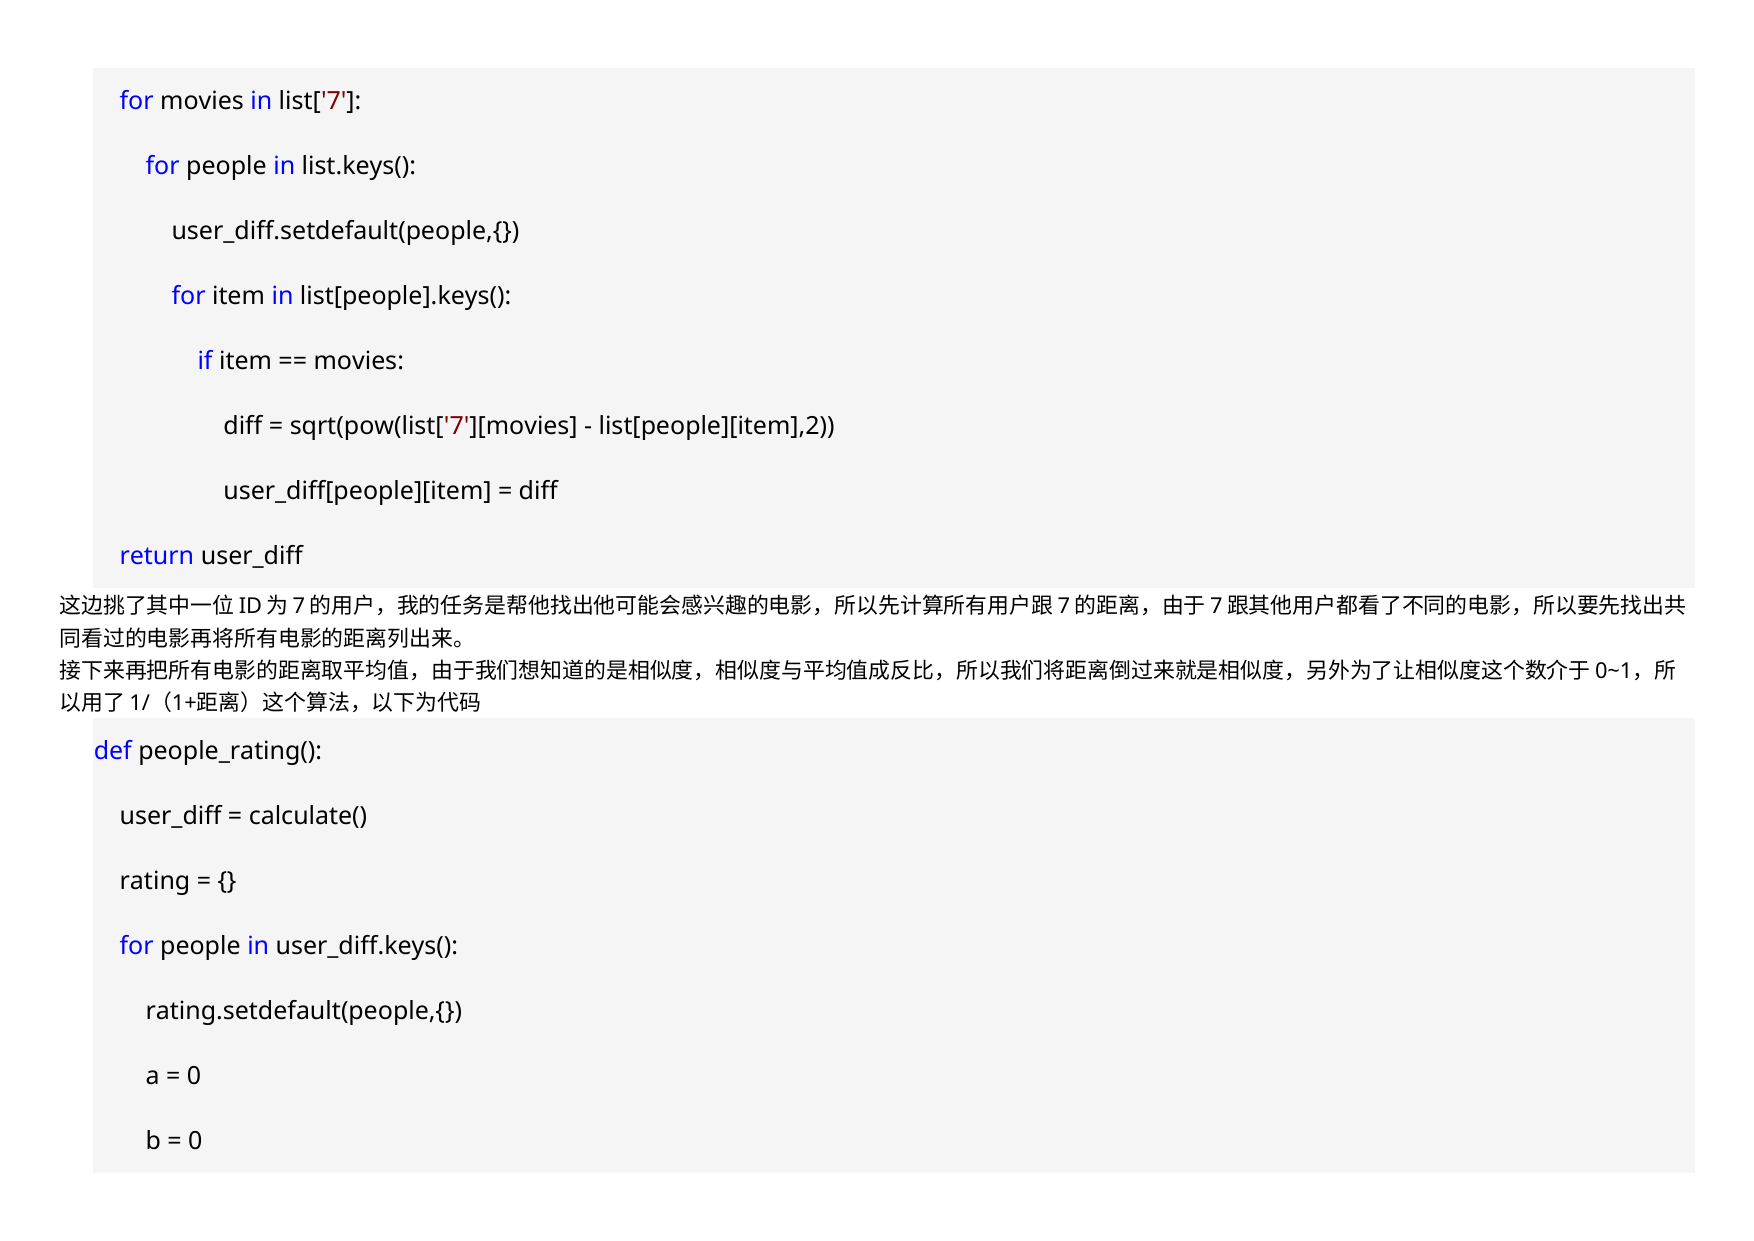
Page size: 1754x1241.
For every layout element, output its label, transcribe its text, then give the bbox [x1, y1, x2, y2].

text user_diff = calculate() [93, 783, 1695, 848]
text return user_diff [93, 523, 1695, 588]
text user_diff.setdefault(people,{}) [93, 198, 1695, 263]
text if item == movies: [93, 328, 1695, 393]
text a = 0 [93, 1043, 1695, 1108]
text for people in list.keys(): [93, 133, 1695, 198]
text user_diff[people][item] = diff [93, 458, 1695, 523]
text b = 0 [93, 1108, 1695, 1173]
text 接下来再把所有电影的距离取平均值，由于我们想知道的是相似度，相似度与平均值成反比，所以我们将距离倒过来就是相似度，另外为了让相似度这个数介于0~1，所以用了1/（1+距离）这个算法，以下为代码 [59, 653, 1695, 718]
text rating = {} [93, 848, 1695, 913]
text for item in list[people].keys(): [93, 263, 1695, 328]
text diff = sqrt(pow(list['7'][movies] - list[people][item],2)) [93, 393, 1695, 458]
text def people_rating(): [93, 718, 1695, 783]
text for people in user_diff.keys(): [93, 913, 1695, 978]
text for movies in list['7']: [93, 68, 1695, 133]
text 这边挑了其中一位ID为7的用户，我的任务是帮他找出他可能会感兴趣的电影，所以先计算所有用户跟7的距离，由于7跟其他用户都看了不同的电影，所以要先找出共同看过的电影再将所有电影的距离列出来。 [59, 588, 1695, 653]
text rating.setdefault(people,{}) [93, 978, 1695, 1043]
